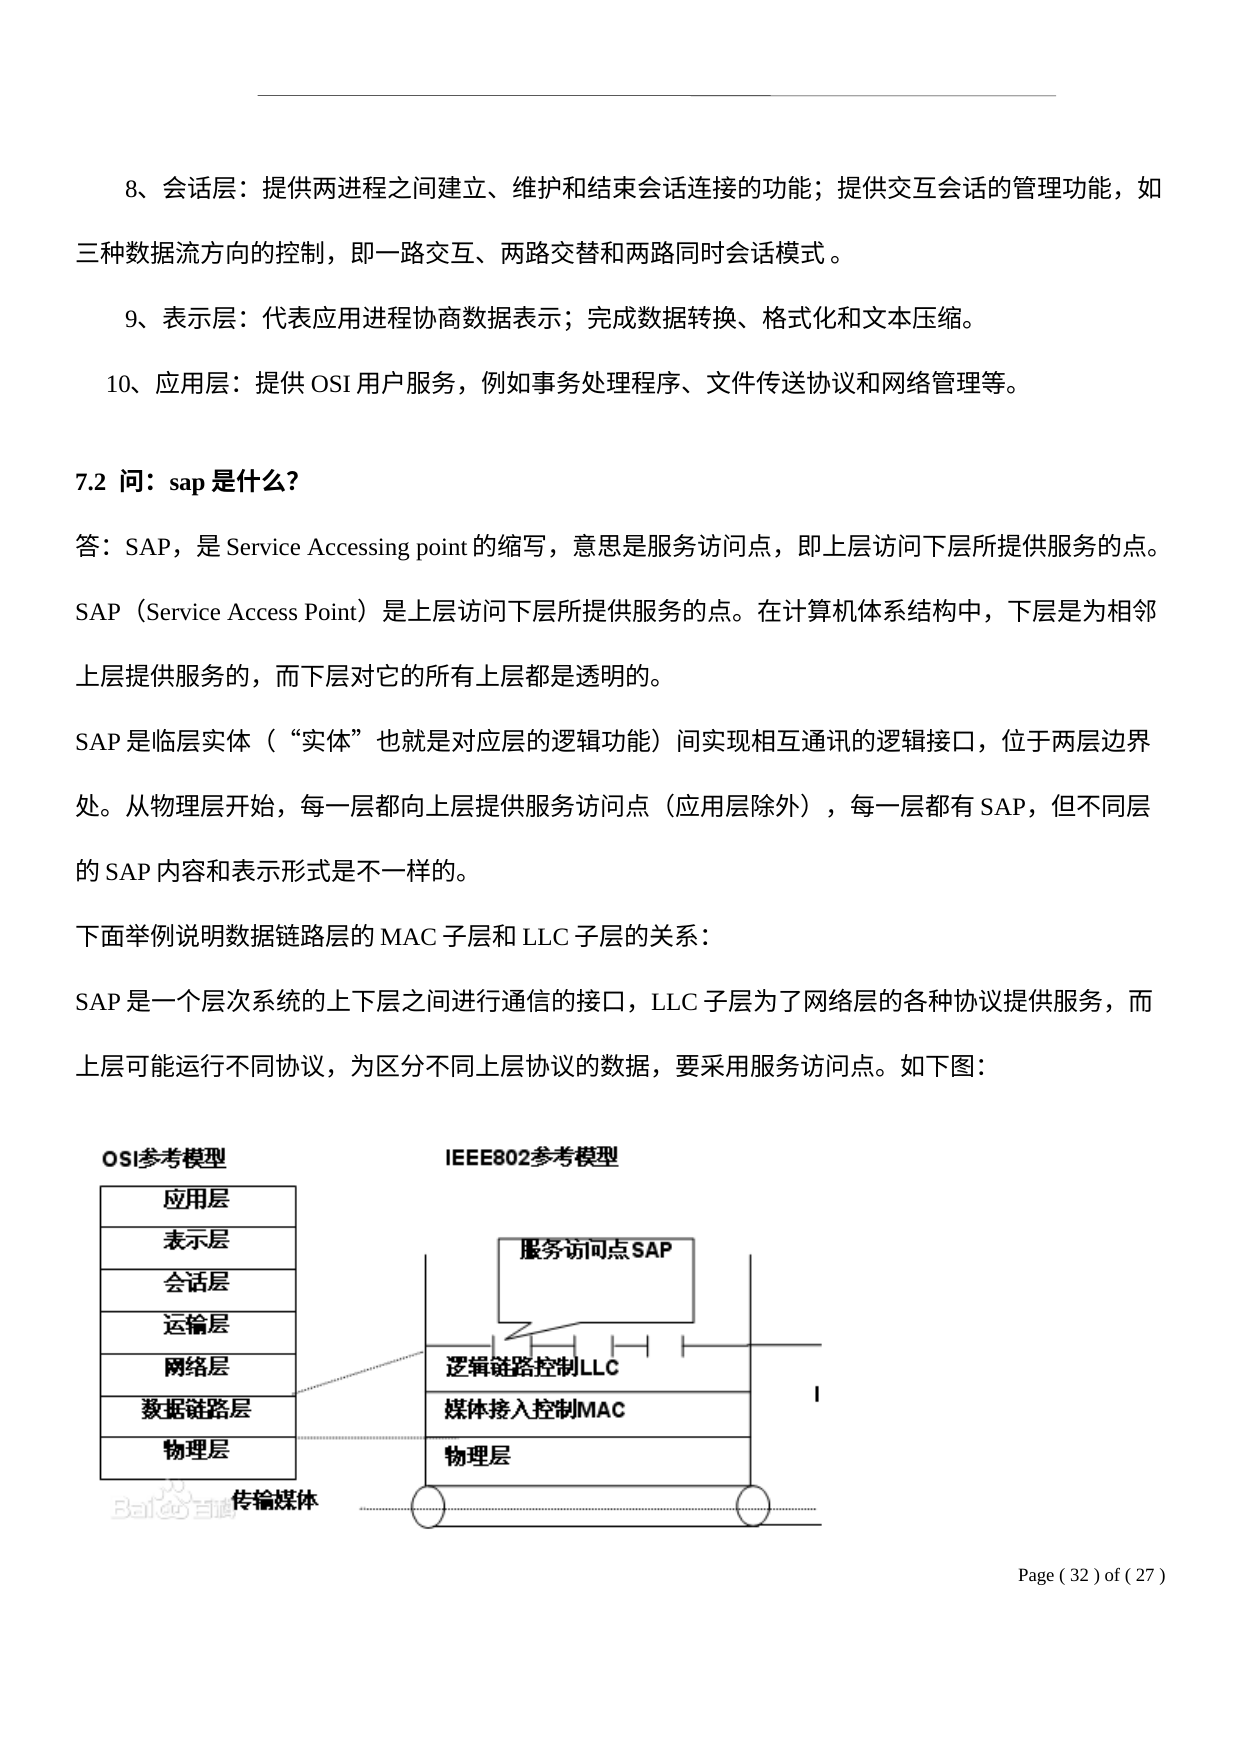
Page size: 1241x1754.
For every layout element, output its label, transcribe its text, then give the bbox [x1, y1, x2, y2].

text 下面举例说明数据链路层的MAC子层和LLC子层的关系： [75, 902, 1165, 967]
picture [75, 1109, 822, 1540]
text SAP是临层实体（“实体”也就是对应层的逻辑功能）间实现相互通讯的逻辑接口，位于两层边界处。从物理层开始，每一层都向上层提供服务访问点（应用层除外），每一层都有SAP，但不同层的SAP内容和表示形式是不一样的。 [75, 707, 1165, 902]
text 答：SAP，是Service Accessing point的缩写，意思是服务访问点，即上层访问下层所提供服务的点。 [75, 512, 1165, 577]
text 8、会话层：提供两进程之间建立、维护和结束会话连接的功能；提供交互会话的管理功能，如三种数据流方向的控制，即一路交互、两路交替和两路同时会话模式 。 [75, 154, 1165, 284]
text 9、表示层：代表应用进程协商数据表示；完成数据转换、格式化和文本压缩。 [75, 284, 1165, 349]
text 10、应用层：提供OSI用户服务，例如事务处理程序、文件传送协议和网络管理等。 [75, 349, 1165, 414]
subtitle 问：sap 是什么？ [75, 447, 1165, 512]
text SAP（Service Access Point）是上层访问下层所提供服务的点。在计算机体系结构中，下层是为相邻上层提供服务的，而下层对它的所有上层都是透明的。 [75, 577, 1165, 707]
